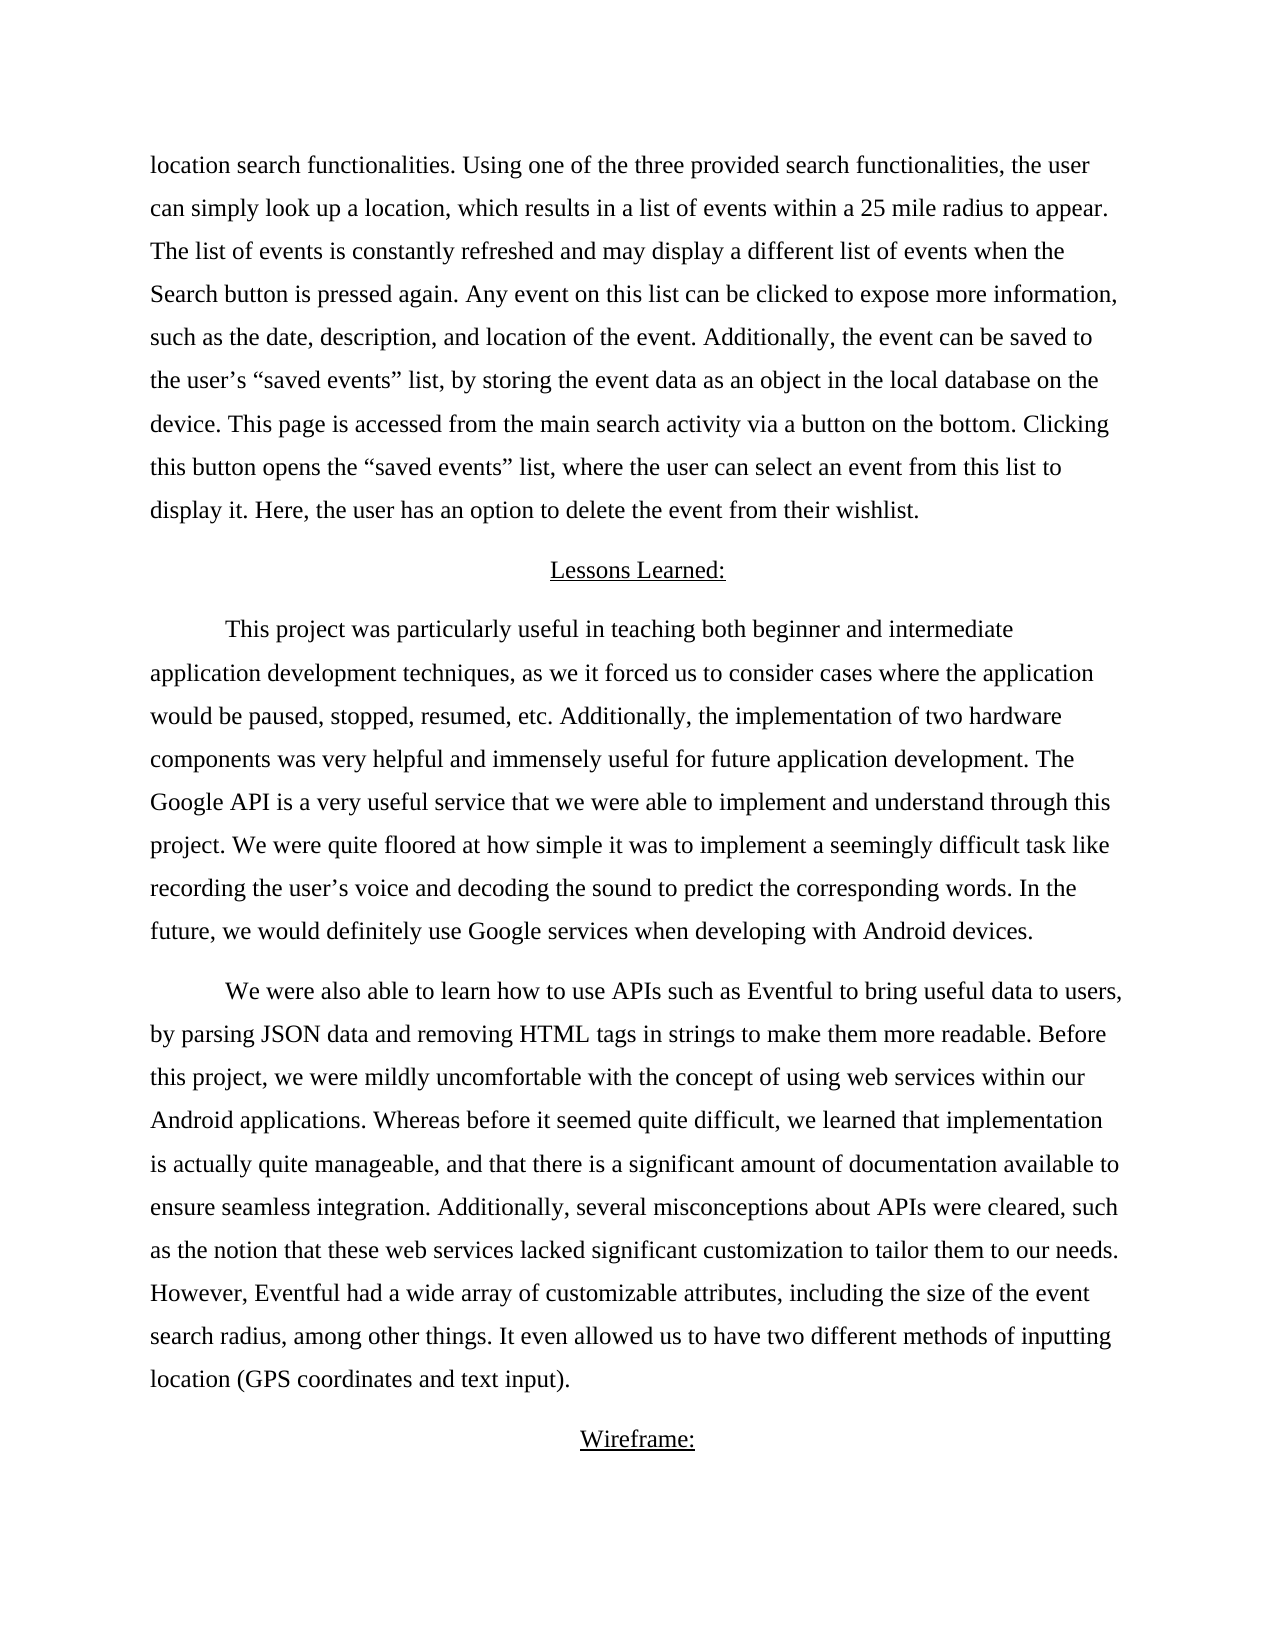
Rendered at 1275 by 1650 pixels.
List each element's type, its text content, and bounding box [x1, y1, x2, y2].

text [150, 150, 1125, 524]
text Wireframe: [150, 1424, 1125, 1453]
text We were also able to learn how to use APIs such as Eventful to bring useful data to users, by parsing JSON data and removing HTML tags in strings to make them more readable. Before this project, we were mildly uncomfortable with the concept of using web services within our Android applications. Whereas before it seemed quite difficult, we learned that implementation is actually quite manageable, and that there is a significant amount of documentation available to ensure seamless integration. Additionally, several misconceptions about APIs were cleared, such as the notion that these web services lacked significant customization to tailor them to our needs. However, Eventful had a wide array of customizable attributes, including the size of the event search radius, among other things. It even allowed us to have two different methods of inputting location (GPS coordinates and text input). [150, 976, 1125, 1393]
text Lessons Learned: [150, 555, 1125, 583]
text This project was particularly useful in teaching both beginner and intermediate application development techniques, as we it forced us to consider cases where the application would be paused, stopped, resumed, etc. Additionally, the implementation of two hardware components was very helpful and immensely useful for future application development. The Google API is a very useful service that we were able to implement and understand through this project. We were quite floored at how simple it was to implement a seemingly difficult task like recording the user’s voice and decoding the sound to predict the corresponding words. In the future, we would definitely use Google services when developing with Android devices. [150, 614, 1125, 945]
